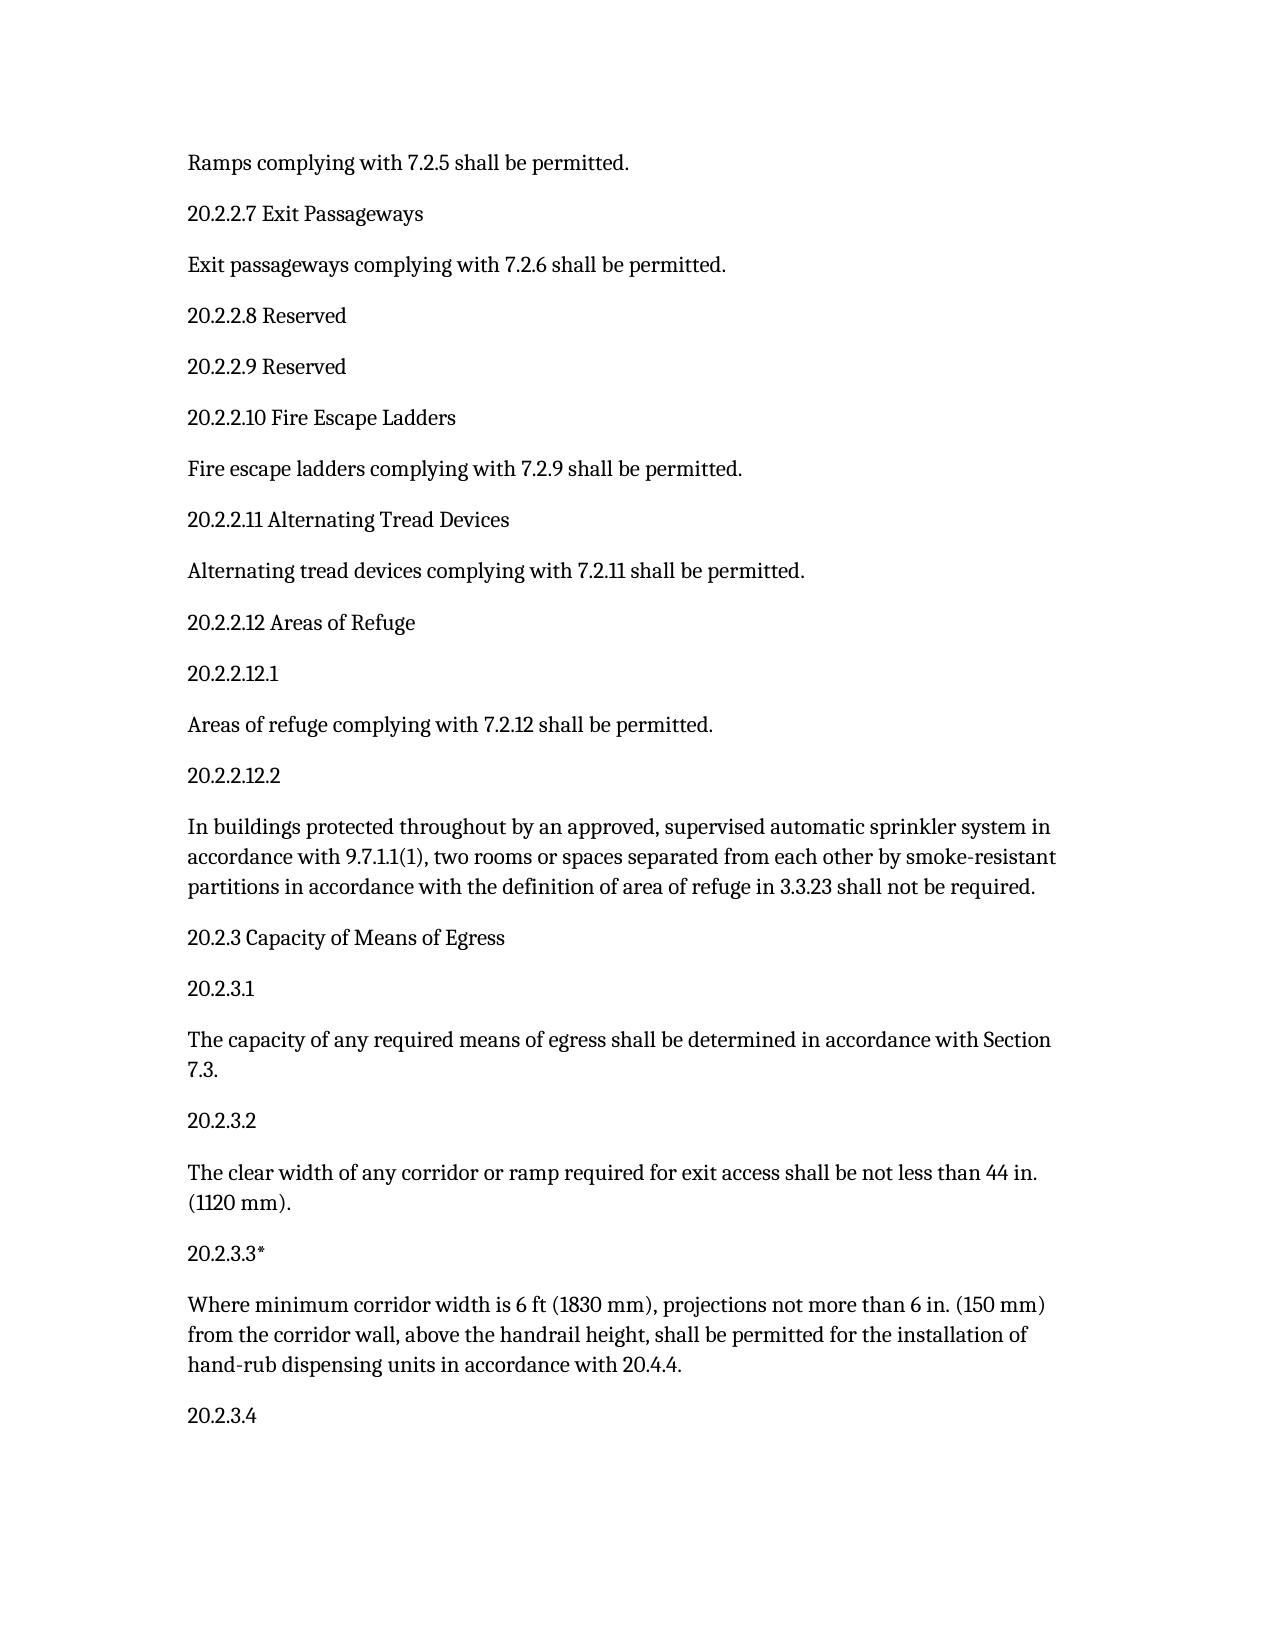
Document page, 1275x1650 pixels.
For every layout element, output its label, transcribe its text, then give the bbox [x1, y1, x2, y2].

text Exit passageways complying with 7.2.6 shall be permitted. [187, 252, 1087, 278]
text Where minimum corridor width is 6 ft (1830 mm), projections not more than 6 in. (150 mm) from the corridor wall, above the handrail height, shall be permitted for the installation of hand-rub dispensing units in accordance with 20.4.4. [187, 1292, 1087, 1378]
text 20.2.2.12.1 [187, 660, 1087, 687]
text 20.2.3 Capacity of Means of Egress [187, 925, 1087, 951]
text Areas of refuge complying with 7.2.12 shall be permitted. [187, 711, 1087, 738]
text 20.2.2.8 Reserved [187, 303, 1087, 329]
text Alternating tread devices complying with 7.2.11 shall be permitted. [187, 558, 1087, 585]
text 20.2.2.11 Alternating Tread Devices [187, 507, 1087, 534]
text 20.2.3.4 [187, 1403, 1087, 1429]
text 20.2.3.3* [187, 1241, 1087, 1267]
text Fire escape ladders complying with 7.2.9 shall be permitted. [187, 456, 1087, 483]
text In buildings protected throughout by an approved, supervised automatic sprinkler system in accordance with 9.7.1.1(1), two rooms or spaces separated from each other by smoke-resistant partitions in accordance with the definition of area of refuge in 3.3.23 shall not be required. [187, 813, 1087, 900]
text 20.2.3.1 [187, 976, 1087, 1002]
text 20.2.2.12 Areas of Refuge [187, 609, 1087, 636]
text 20.2.2.7 Exit Passageways [187, 201, 1087, 227]
text 20.2.3.2 [187, 1108, 1087, 1135]
text The capacity of any required means of egress shall be determined in accordance with Section 7.3. [187, 1027, 1087, 1084]
text The clear width of any corridor or ramp required for exit access shall be not less than 44 in. (1120 mm). [187, 1159, 1087, 1216]
text 20.2.2.12.2 [187, 762, 1087, 789]
text 20.2.2.9 Reserved [187, 354, 1087, 381]
text Ramps complying with 7.2.5 shall be permitted. [187, 150, 1087, 176]
text 20.2.2.10 Fire Escape Ladders [187, 405, 1087, 432]
